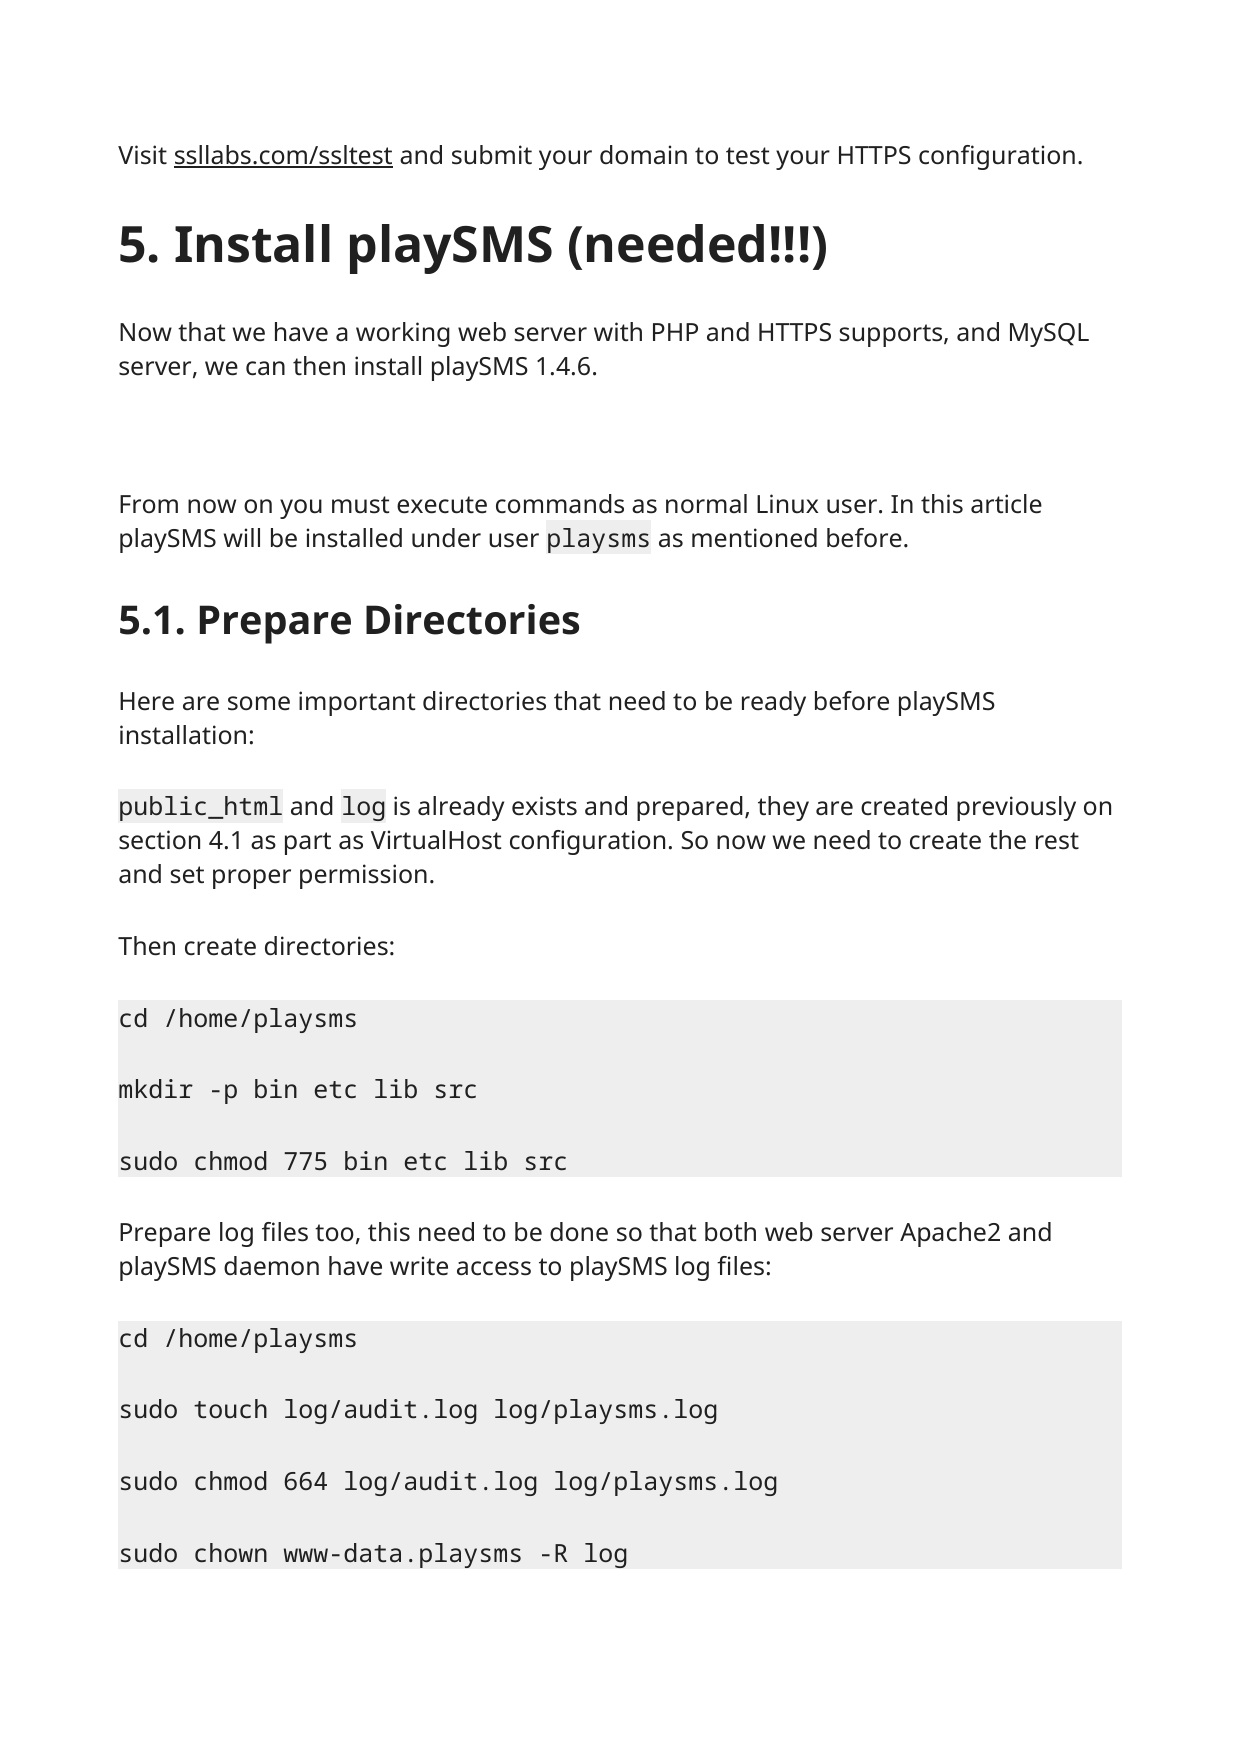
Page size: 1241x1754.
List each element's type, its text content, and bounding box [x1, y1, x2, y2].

text sudo chown www-data.playsms -R log [118, 1535, 1122, 1569]
text sudo chmod 775 bin etc lib src [118, 1143, 1122, 1177]
text 5.1. Prepare Directories [118, 592, 1122, 646]
text Prepare log files too, this need to be done so that both web server Apache2 and playSMS daemon have write access to playSMS log files: [118, 1215, 1122, 1283]
text sudo touch log/audit.log log/playsms.log [118, 1392, 1122, 1426]
text cd /home/playsms [118, 1321, 1122, 1354]
text sudo chmod 664 log/audit.log log/playsms.log [118, 1464, 1122, 1498]
text Visit ssllabs.com/ssltest and submit your domain to test your HTTPS configuration. [118, 137, 1122, 172]
text From now on you must execute commands as normal Linux user. In this article playSMS will be installed under user playsms as mentioned before. [118, 486, 1122, 554]
text cd /home/playsms [118, 1000, 1122, 1034]
text 5. Install playSMS (needed!!!) [118, 209, 1122, 277]
text Here are some important directories that need to be ready before playSMS installation: [118, 683, 1122, 751]
text mkdir -p bin etc lib src [118, 1072, 1122, 1106]
text Then create directories: [118, 929, 1122, 963]
text public_html and log is already exists and prepared, they are created previously on section 4.1 as part as VirtualHost configuration. So now we need to create the rest and set proper permission. [118, 789, 1122, 891]
text Now that we have a working web server with PHP and HTTPS supports, and MySQL server, we can then install playSMS 1.4.6. [118, 315, 1122, 383]
